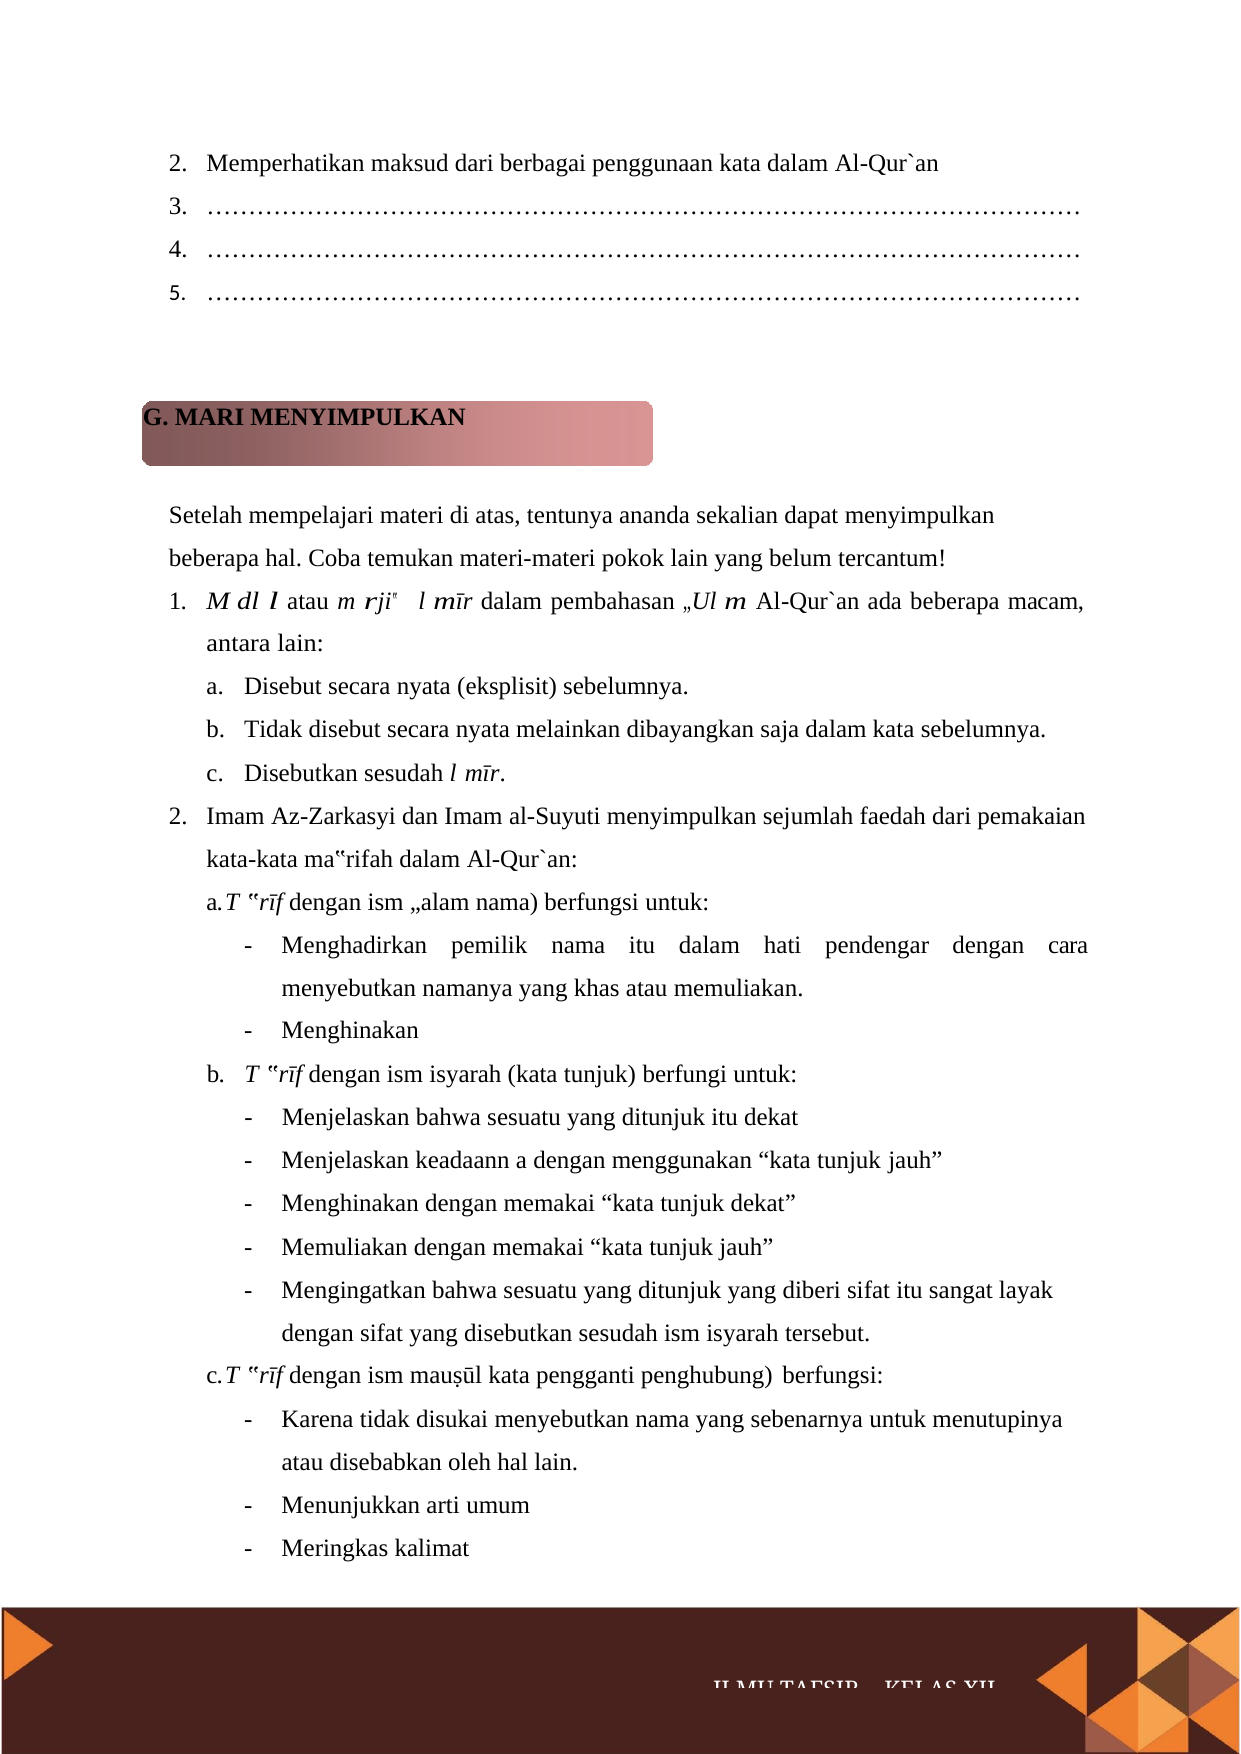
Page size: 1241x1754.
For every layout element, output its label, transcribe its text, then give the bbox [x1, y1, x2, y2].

picture [306, 410, 315, 418]
text Setelah mempelajari materi di atas, tentunya ananda sekalian dapat menyimpulkan beberapa hal. Coba temukan materi-materi pokok lain yang belum tercantum! [169, 418, 1024, 572]
list T ‟rīf dengan ism „alam nama) berfungsi untuk: [206, 887, 1184, 916]
text 5. …………………………………………………………………………………………… [169, 277, 1184, 306]
list T ‟rīf dengan ism mauṣūl kata pengganti penghubung) berfungsi: [206, 1361, 1184, 1390]
list Menghinakan [244, 1016, 1184, 1045]
list M dl l atau m rji‟ l mīr dalam pembahasan „Ul m Al-Qur`an ada beberapa macam, antara lain: [169, 586, 1090, 657]
list Disebutkan sesudah l mīr. [206, 758, 1184, 787]
text 4. …………………………………………………………………………………………… [169, 234, 1184, 263]
list Memuliakan dengan memakai “kata tunjuk jauh” [244, 1232, 1184, 1261]
list Menjelaskan bahwa sesuatu yang ditunjuk itu dekat [2, 1102, 798, 1131]
list Menghadirkan pemilik nama itu dalam hati pendengar dengan cara menyebutkan namanya yang khas atau memuliakan. [244, 930, 1090, 1002]
list Disebut secara nyata (eksplisit) sebelumnya. [206, 671, 1184, 700]
list Menghinakan dengan memakai “kata tunjuk dekat” [244, 1188, 1184, 1217]
picture [222, 410, 228, 417]
list Memperhatikan maksud dari berbagai penggunaan kata dalam Al-Qur`an [169, 148, 1184, 177]
list Mengingatkan bahwa sesuatu yang ditunjuk yang diberi sifat itu sangat layak dengan sifat yang disebutkan sesudah ism isyarah tersebut. [244, 1275, 1089, 1347]
list Tidak disebut secara nyata melainkan dibayangkan saja dalam kata sebelumnya. [206, 714, 1184, 743]
list Menunjukkan arti umum [244, 1490, 1184, 1519]
text 3. …………………………………………………………………………………………… [169, 191, 1184, 219]
picture [142, 401, 653, 466]
list Imam Az-Zarkasyi dan Imam al-Suyuti menyimpulkan sejumlah faedah dari pemakaian kata-kata ma‟rifah dalam Al-Qur`an: [169, 801, 1091, 873]
list Karena tidak disukai menyebutkan nama yang sebenarnya untuk menutupinya atau disebabkan oleh hal lain. [244, 1404, 1089, 1476]
list Meringkas kalimat [244, 1533, 1184, 1562]
list Menjelaskan keadaann a dengan menggunakan “kata tunjuk jauh” [244, 1146, 1184, 1174]
picture [1, 1606, 1240, 1754]
list T ‟rīf dengan ism isyarah (kata tunjuk) berfungi untuk: [2, 1059, 797, 1088]
